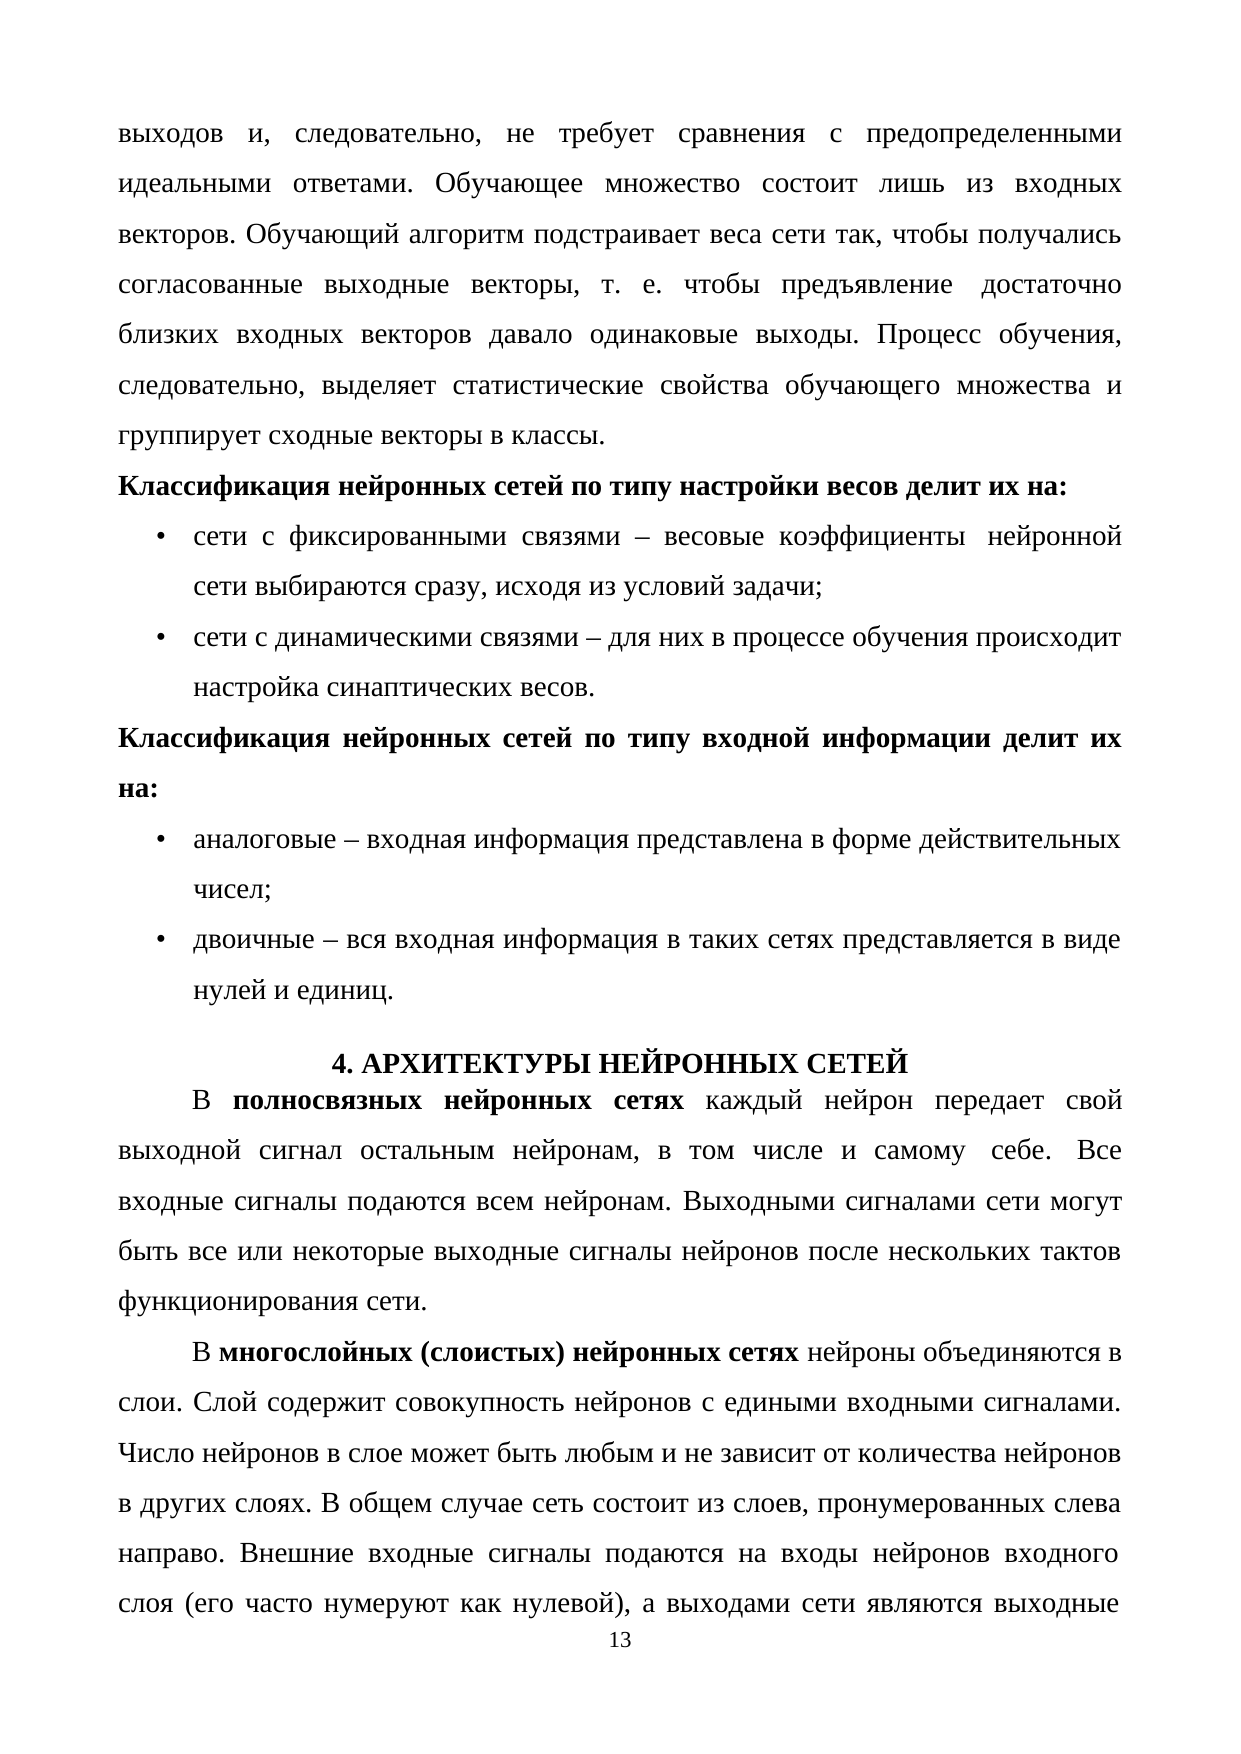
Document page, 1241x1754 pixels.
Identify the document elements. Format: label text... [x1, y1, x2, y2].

list сети с фиксированными связями – весовые коэффициенты нейронной сети выбираются сразу, исходя из условий задачи; [156, 518, 1122, 602]
list сети с динамическими связями – для них в процессе обучения происходит настройка синаптических весов. [156, 619, 1122, 703]
list двоичные – вся входная информация в таких сетях представляется в виде нулей и единиц. [156, 922, 1122, 1006]
text В многослойных (слоистых) нейронных сетях нейроны объединяются в слои. Слой содержит совокупность нейронов с едиными входными сигналами. Число нейронов в слое может быть любым и не зависит от количества нейронов в других слоях. В общем случае сеть состоит из слоев, пронумерованных слева направо. Внешние входные сигналы подаются на входы нейронов входного [118, 1334, 1122, 1569]
subtitle Классификация нейронных сетей по типу настройки весов делит их на: [118, 468, 1140, 502]
text выходов и, следовательно, не требует сравнения с предопределенными идеальными ответами. Обучающее множество состоит лишь из входных векторов. Обучающий алгоритм подстраивает веса сети так, чтобы получались согласованные выходные векторы, т. е. чтобы предъявление достаточно близких входных векторов давало одинаковые выходы. Процесс обучения, следовательно, выделяет статистические свойства обучающего множества и группирует сходные векторы в классы. [118, 115, 1122, 451]
subtitle Классификация нейронных сетей по типу входной информации делит их на: [118, 720, 1122, 804]
subtitle АРХИТЕКТУРЫ НЕЙРОННЫХ СЕТЕЙ [332, 1046, 1140, 1080]
text В полносвязных нейронных сетях каждый нейрон передает свой выходной сигнал остальным нейронам, в том числе и самому себе. Все входные сигналы подаются всем нейронам. Выходными сигналами сети могут быть все или некоторые выходные сигналы нейронов после нескольких тактов функционирования сети. [118, 1082, 1123, 1317]
text слоя (его часто нумеруют как нулевой), а выходами сети являются выходные [118, 1586, 1140, 1619]
list аналоговые – входная информация представлена в форме действительных чисел; [156, 821, 1122, 905]
